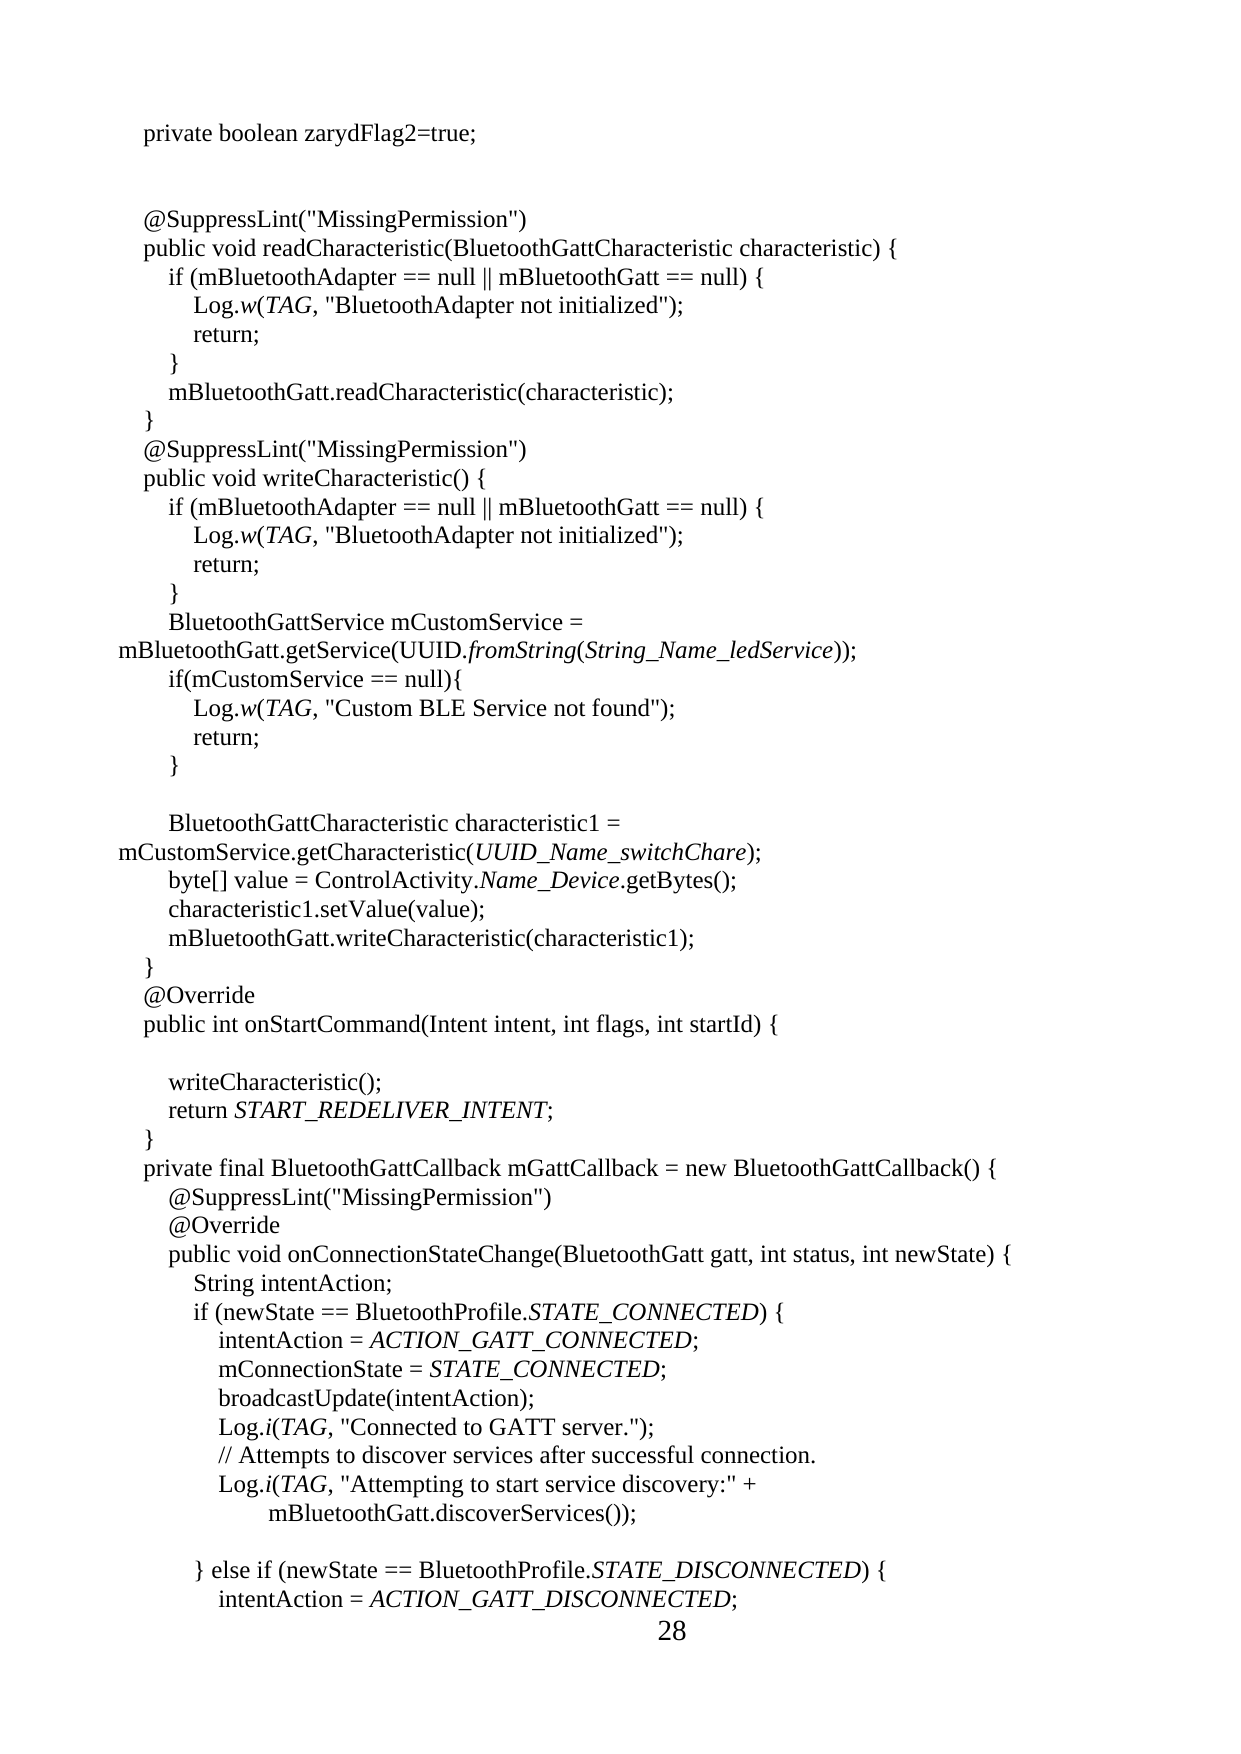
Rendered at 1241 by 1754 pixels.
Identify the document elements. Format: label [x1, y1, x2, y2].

text [118, 118, 1152, 1613]
